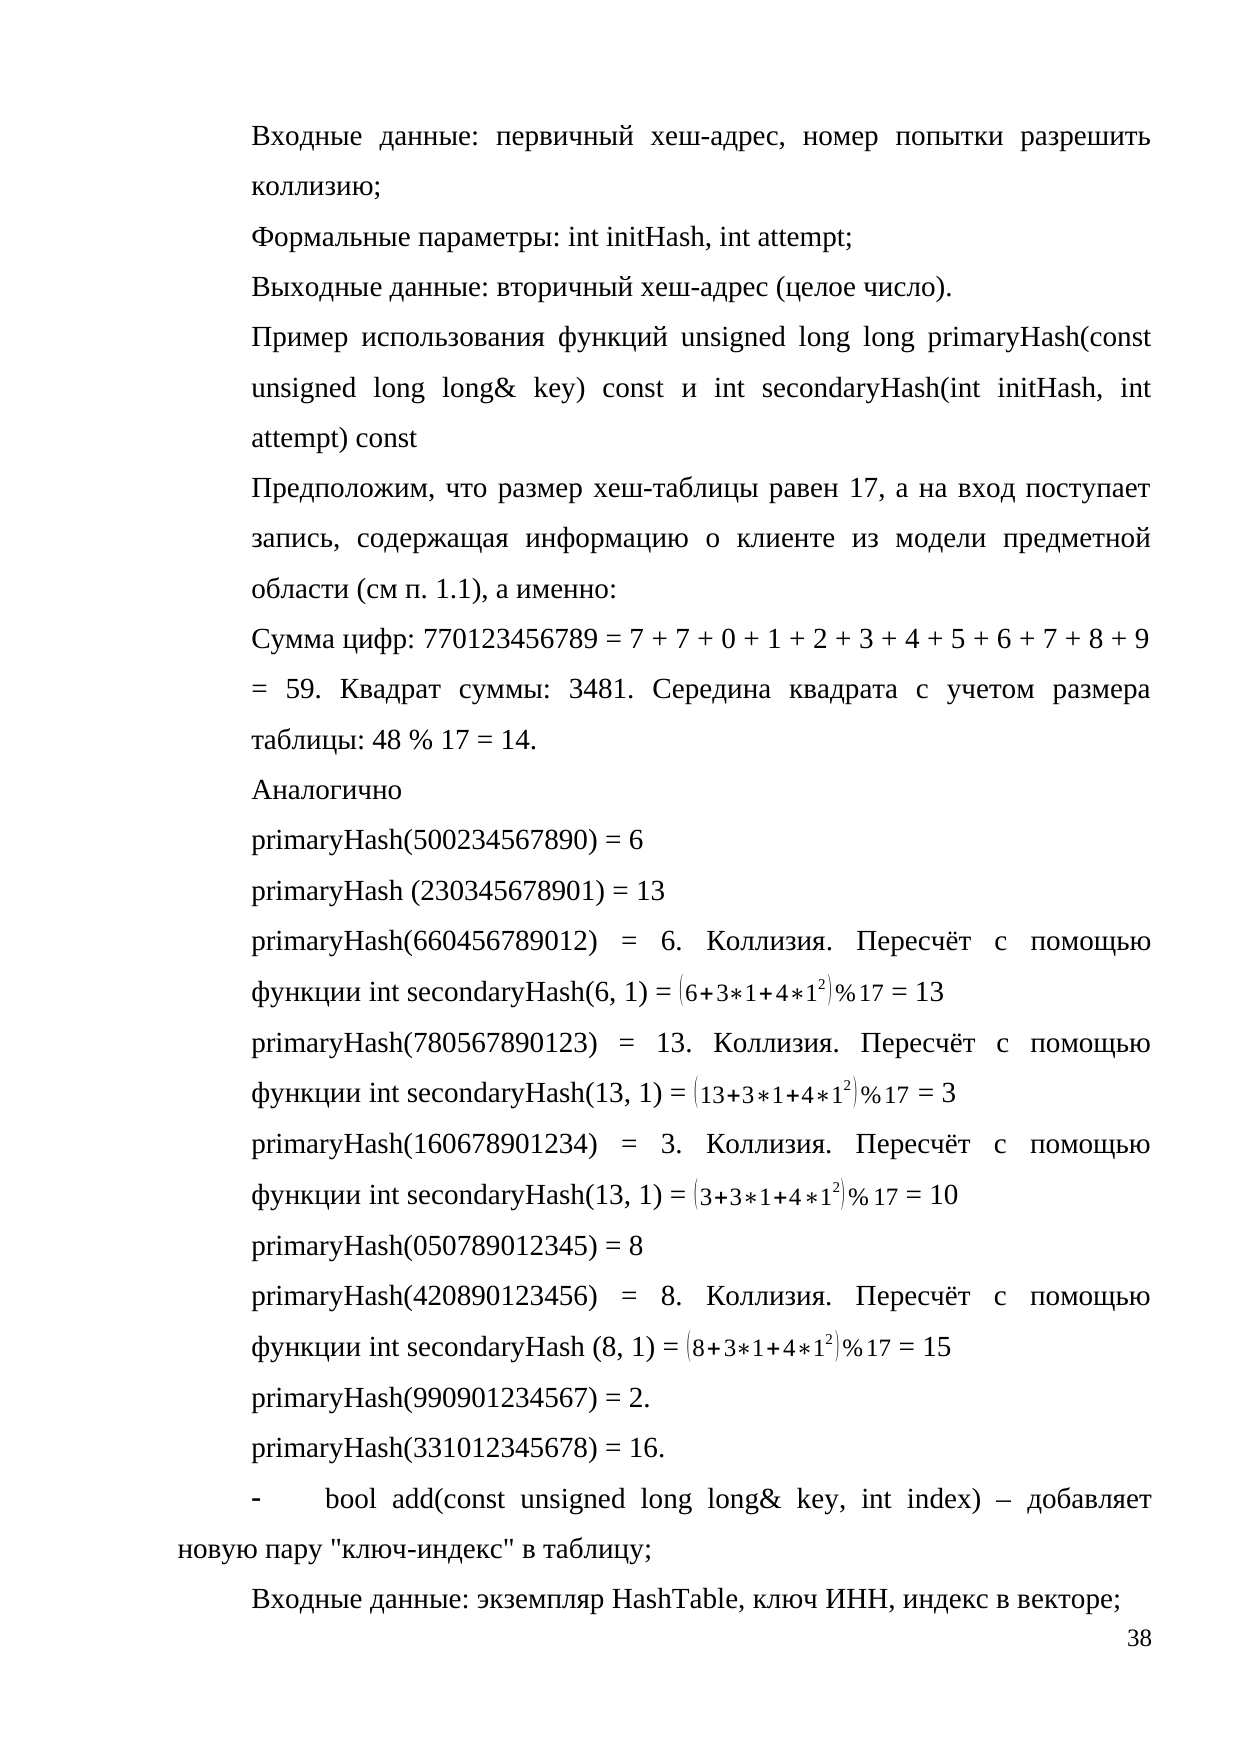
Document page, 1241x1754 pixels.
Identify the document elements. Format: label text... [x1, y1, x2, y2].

list primaryHash (230345678901) = 13 [251, 873, 1152, 906]
list primaryHash(160678901234) = 3. Коллизия. Пересчёт с помощью функции int secondaryHash(13, 1) = = 10 [251, 1126, 1152, 1211]
list primaryHash(420890123456) = 8. Коллизия. Пересчёт с помощью функции int secondaryHash (8, 1) = = 15 [251, 1278, 1152, 1363]
list primaryHash(331012345678) = 16. [251, 1430, 1152, 1464]
list primaryHash(500234567890) = 6 [251, 822, 1152, 856]
list Выходные данные: вторичный хеш-адрес (целое число). [251, 269, 1152, 303]
list Аналогично [251, 772, 1152, 806]
list primaryHash(050789012345) = 8 [251, 1228, 1152, 1262]
list primaryHash(990901234567) = 2. [251, 1380, 1152, 1414]
list Входные данные: первичный хеш-адрес, номер попытки разрешить коллизию; [251, 118, 1152, 202]
text bool add(const unsigned long long& key, int index) – добавляет новую пару "ключ-индекс" в таблицу; [177, 1481, 1152, 1565]
list Сумма цифр: 770123456789 = 7 + 7 + 0 + 1 + 2 + 3 + 4 + 5 + 6 + 7 + 8 + 9 = 59. Квадрат суммы: 3481. Середина квадрата с учетом размера таблицы: 48 % 17 = 14. [251, 621, 1152, 755]
list primaryHash(660456789012) = 6. Коллизия. Пересчёт с помощью функции int secondaryHash(6, 1) = = 13 [251, 923, 1152, 1008]
list primaryHash(780567890123) = 13. Коллизия. Пересчёт с помощью функции int secondaryHash(13, 1) = = 3 [251, 1025, 1152, 1110]
list Пример использования функций unsigned long long primaryHash(const unsigned long long& key) const и int secondaryHash(int initHash, int attempt) const [251, 319, 1152, 453]
list Входные данные: экземпляр HashTable, ключ ИНН, индекс в векторе; [251, 1581, 1152, 1615]
list Формальные параметры: int initHash, int attempt; [251, 219, 1152, 252]
list Предположим, что размер хеш-таблицы равен 17, а на вход поступает запись, содержащая информацию о клиенте из модели предметной области (см п. 1.1), а именно: [251, 470, 1152, 604]
